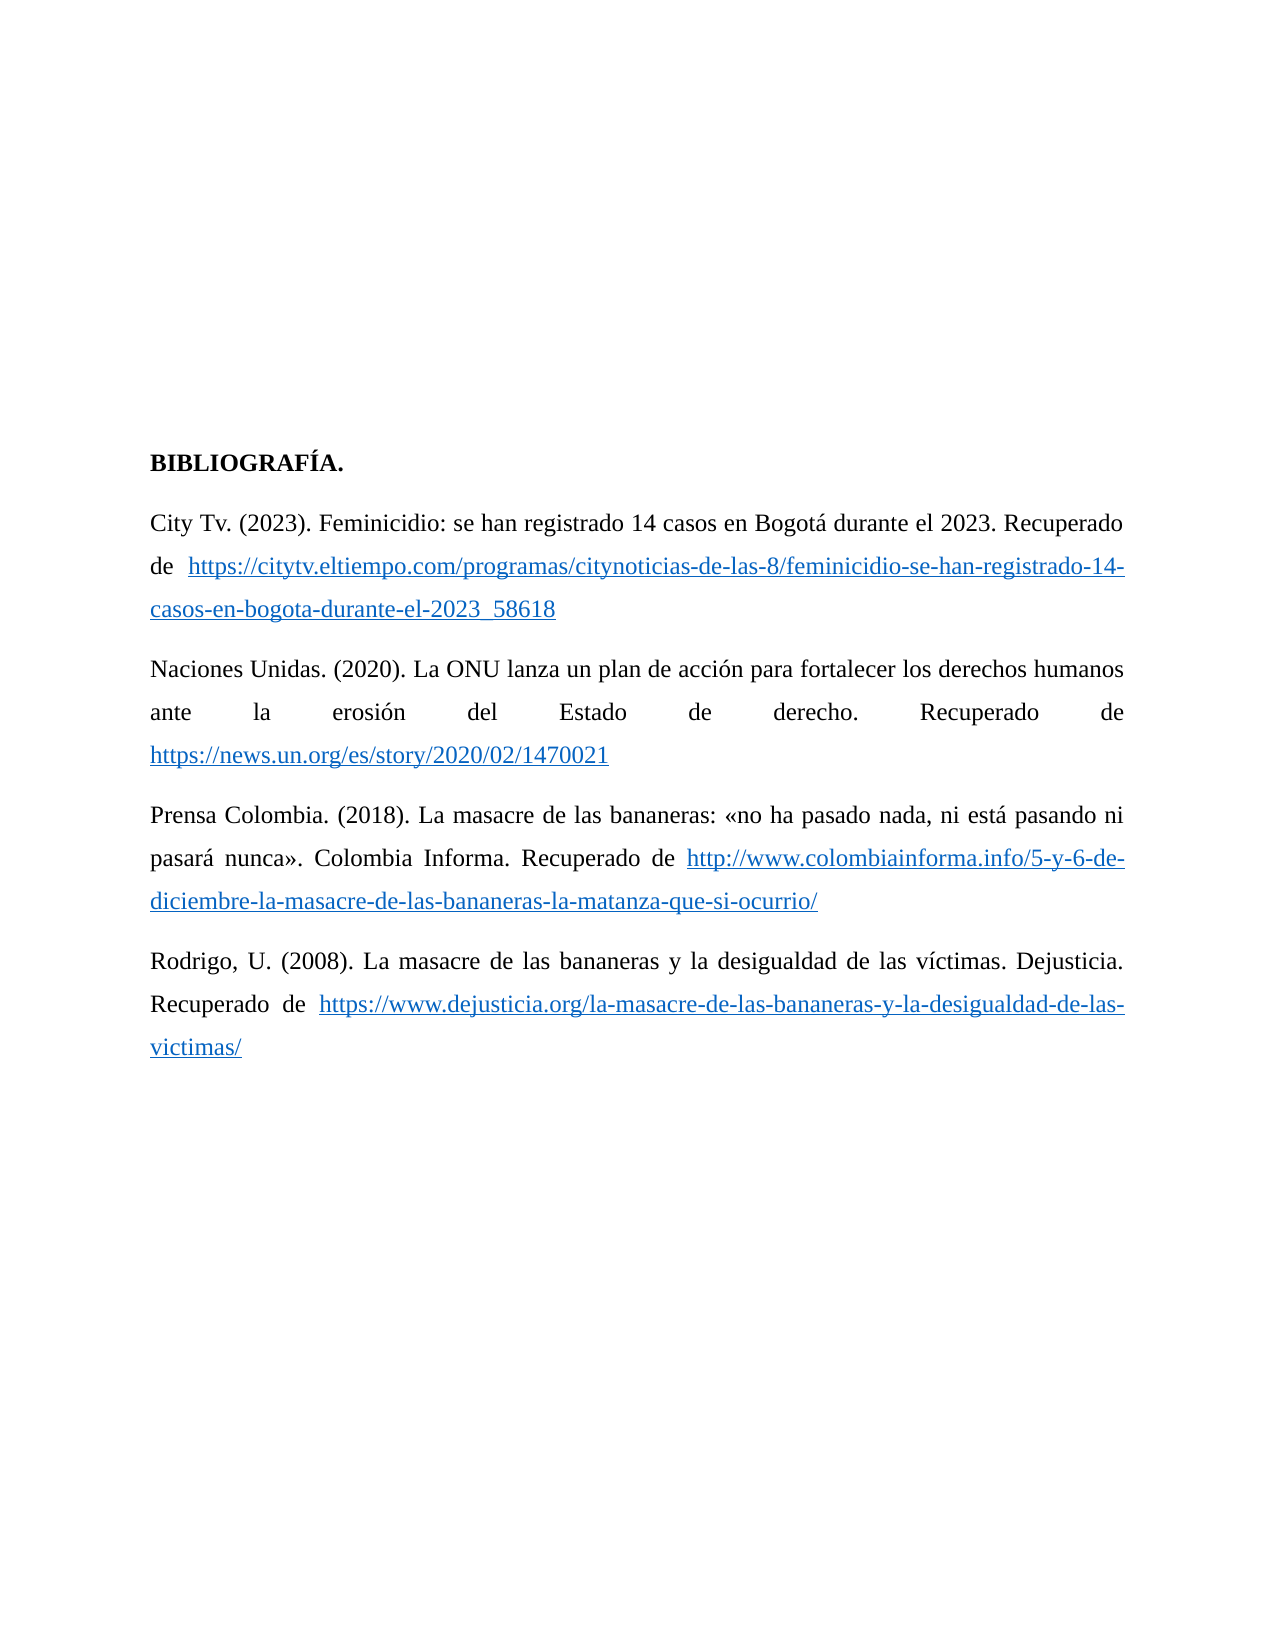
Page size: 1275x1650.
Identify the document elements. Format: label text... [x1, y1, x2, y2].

text Rodrigo, U. (2008). La masacre de las bananeras y la desigualdad de las víctimas. Dejusticia. Recuperado de https://www.dejusticia.org/la-masacre-de-las-bananeras-y-la-desigualdad-de-las-victimas/ [150, 946, 1125, 1061]
text Naciones Unidas. (2020). La ONU lanza un plan de acción para fortalecer los derechos humanos ante la erosión del Estado de derecho. Recuperado de https://news.un.org/es/story/2020/02/1470021 [150, 654, 1125, 769]
text Prensa Colombia. (2018). La masacre de las bananeras: «no ha pasado nada, ni está pasando ni pasará nunca». Colombia Informa. Recuperado de http://www.colombiainforma.info/5-y-6-de-diciembre-la-masacre-de-las-bananeras-la-matanza-que-si-ocurrio/ [150, 800, 1125, 915]
text City Tv. (2023). Feminicidio: se han registrado 14 casos en Bogotá durante el 2023. Recuperado de https://citytv.eltiempo.com/programas/citynoticias-de-las-8/feminicidio-se-han-registrado-14-casos-en-bogota-durante-el-2023_58618 [150, 508, 1125, 623]
text BIBLIOGRAFÍA. [150, 448, 1125, 477]
